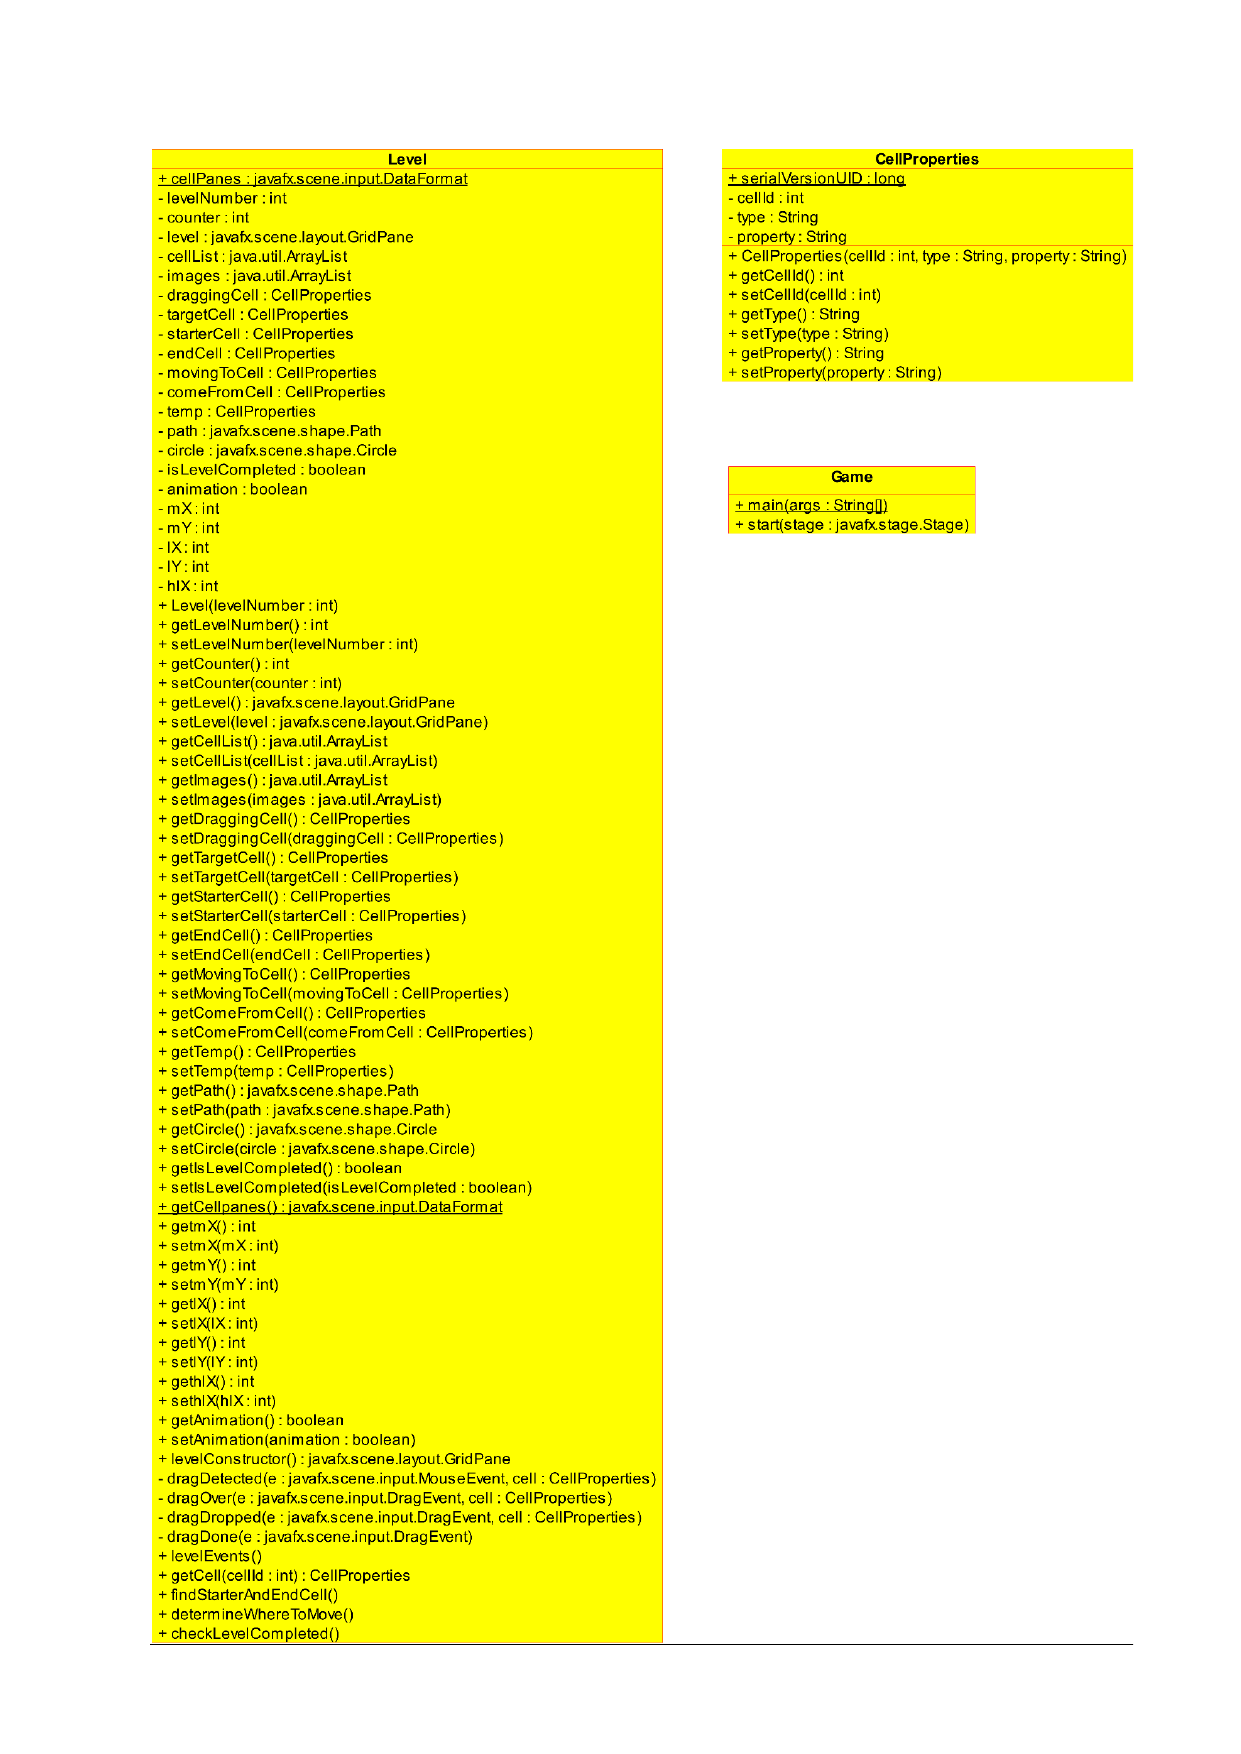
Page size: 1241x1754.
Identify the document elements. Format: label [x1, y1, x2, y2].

picture [150, 147, 1134, 1645]
